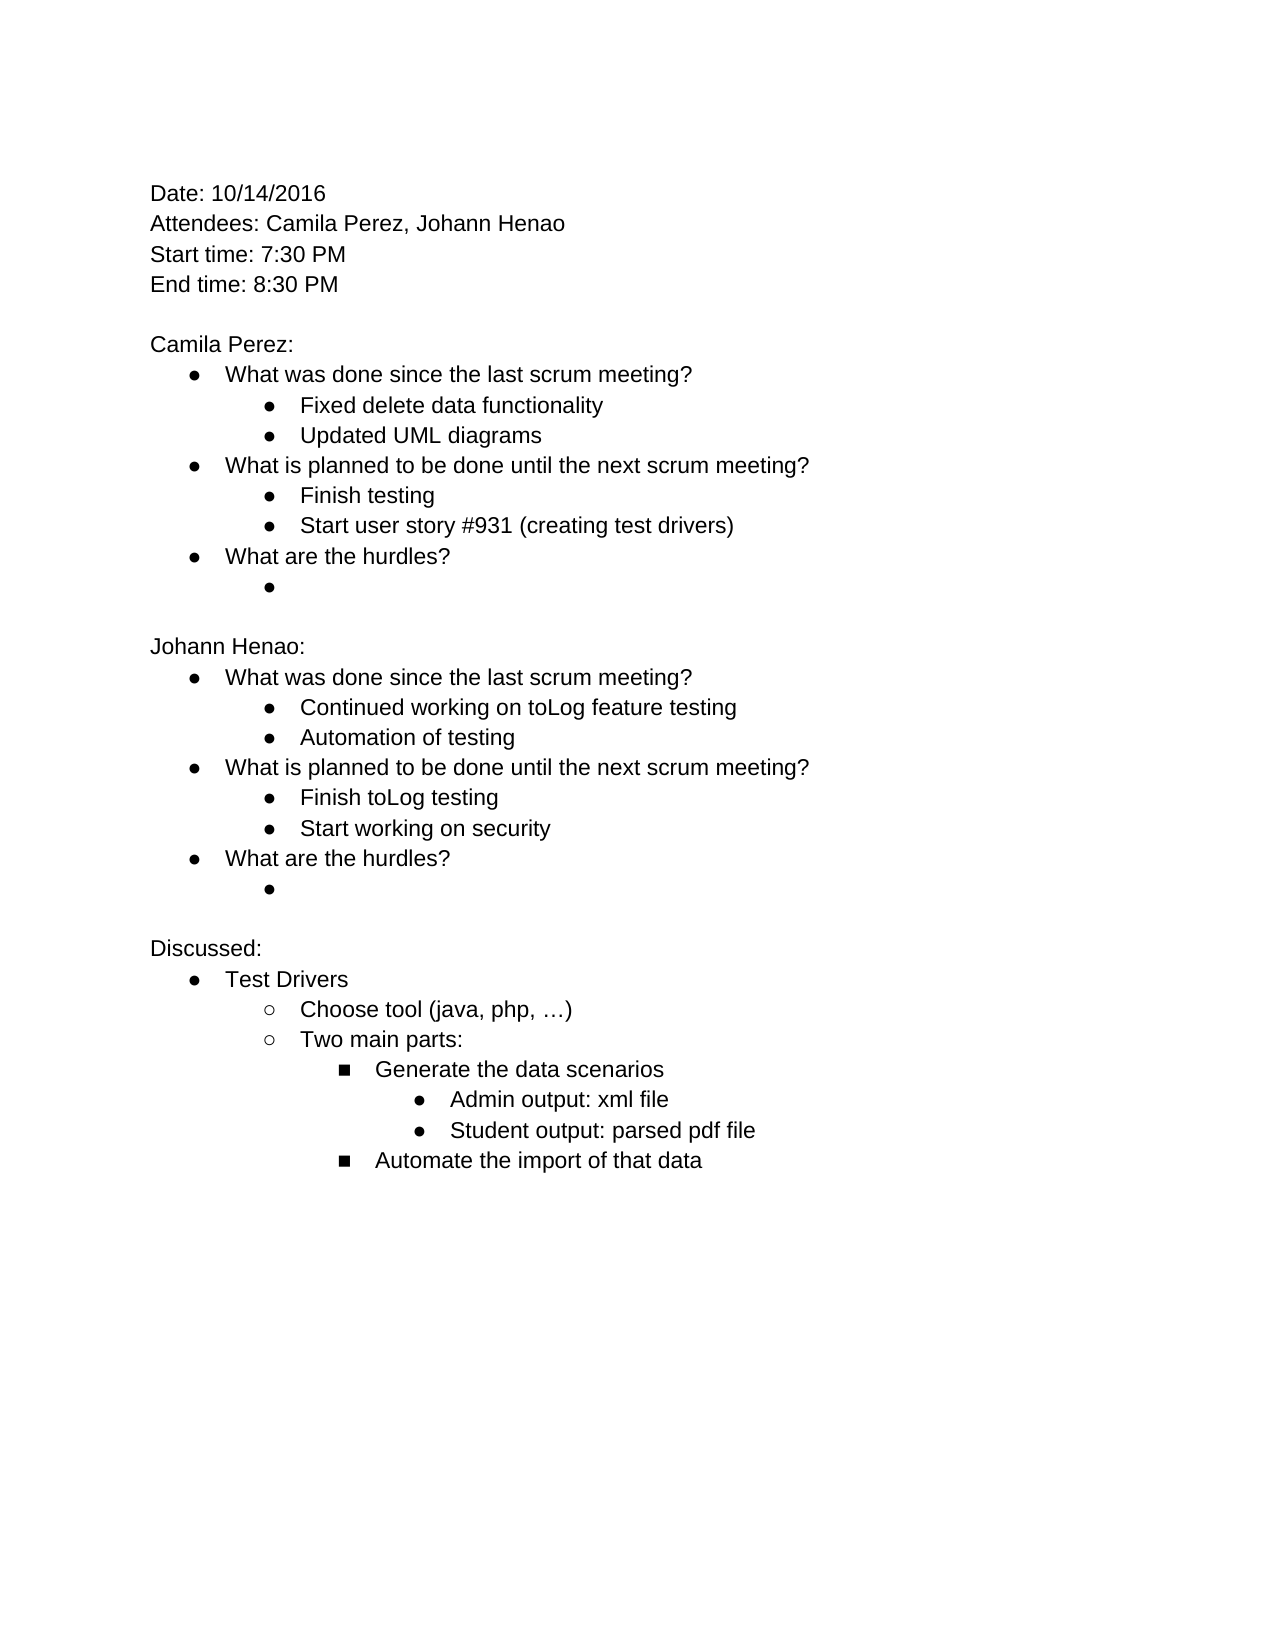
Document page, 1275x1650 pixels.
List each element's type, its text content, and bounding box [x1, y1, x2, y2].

list What is planned to be done until the next scrum meeting? [187, 754, 1125, 781]
text Attendees: Camila Perez, Johann Henao [150, 210, 1125, 237]
text Johann Henao: [150, 633, 1125, 660]
list Choose tool (java, php, …) [262, 996, 1125, 1022]
list Start user story #931 (creating test drivers) [225, 512, 1125, 539]
text Discussed: [150, 935, 1125, 962]
list Finish toLog testing [225, 784, 1125, 811]
list Admin output: xml file [412, 1086, 1125, 1113]
list What are the hurdles? [187, 543, 1125, 569]
list Test Drivers [187, 966, 1125, 992]
list What was done since the last scrum meeting? [187, 663, 1125, 690]
list Generate the data scenarios [337, 1056, 1125, 1083]
list What is planned to be done until the next scrum meeting? [187, 452, 1125, 478]
text Start time: 7:30 PM [150, 241, 1125, 267]
list Student output: parsed pdf file [412, 1117, 1125, 1143]
list Finish testing [225, 482, 1125, 509]
text Date: 10/14/2016 [150, 180, 1125, 207]
list Automate the import of that data [337, 1147, 1125, 1173]
list Two main parts: [262, 1026, 1125, 1052]
list Start working on security [225, 814, 1125, 841]
list What was done since the last scrum meeting? [187, 361, 1125, 388]
list Continued working on toLog feature testing [225, 694, 1125, 720]
text End time: 8:30 PM [150, 271, 1125, 297]
list Fixed delete data functionality [225, 392, 1125, 418]
list Updated UML diagrams [225, 422, 1125, 448]
list What are the hurdles? [187, 845, 1125, 871]
list Automation of testing [225, 724, 1125, 750]
text Camila Perez: [150, 331, 1125, 358]
